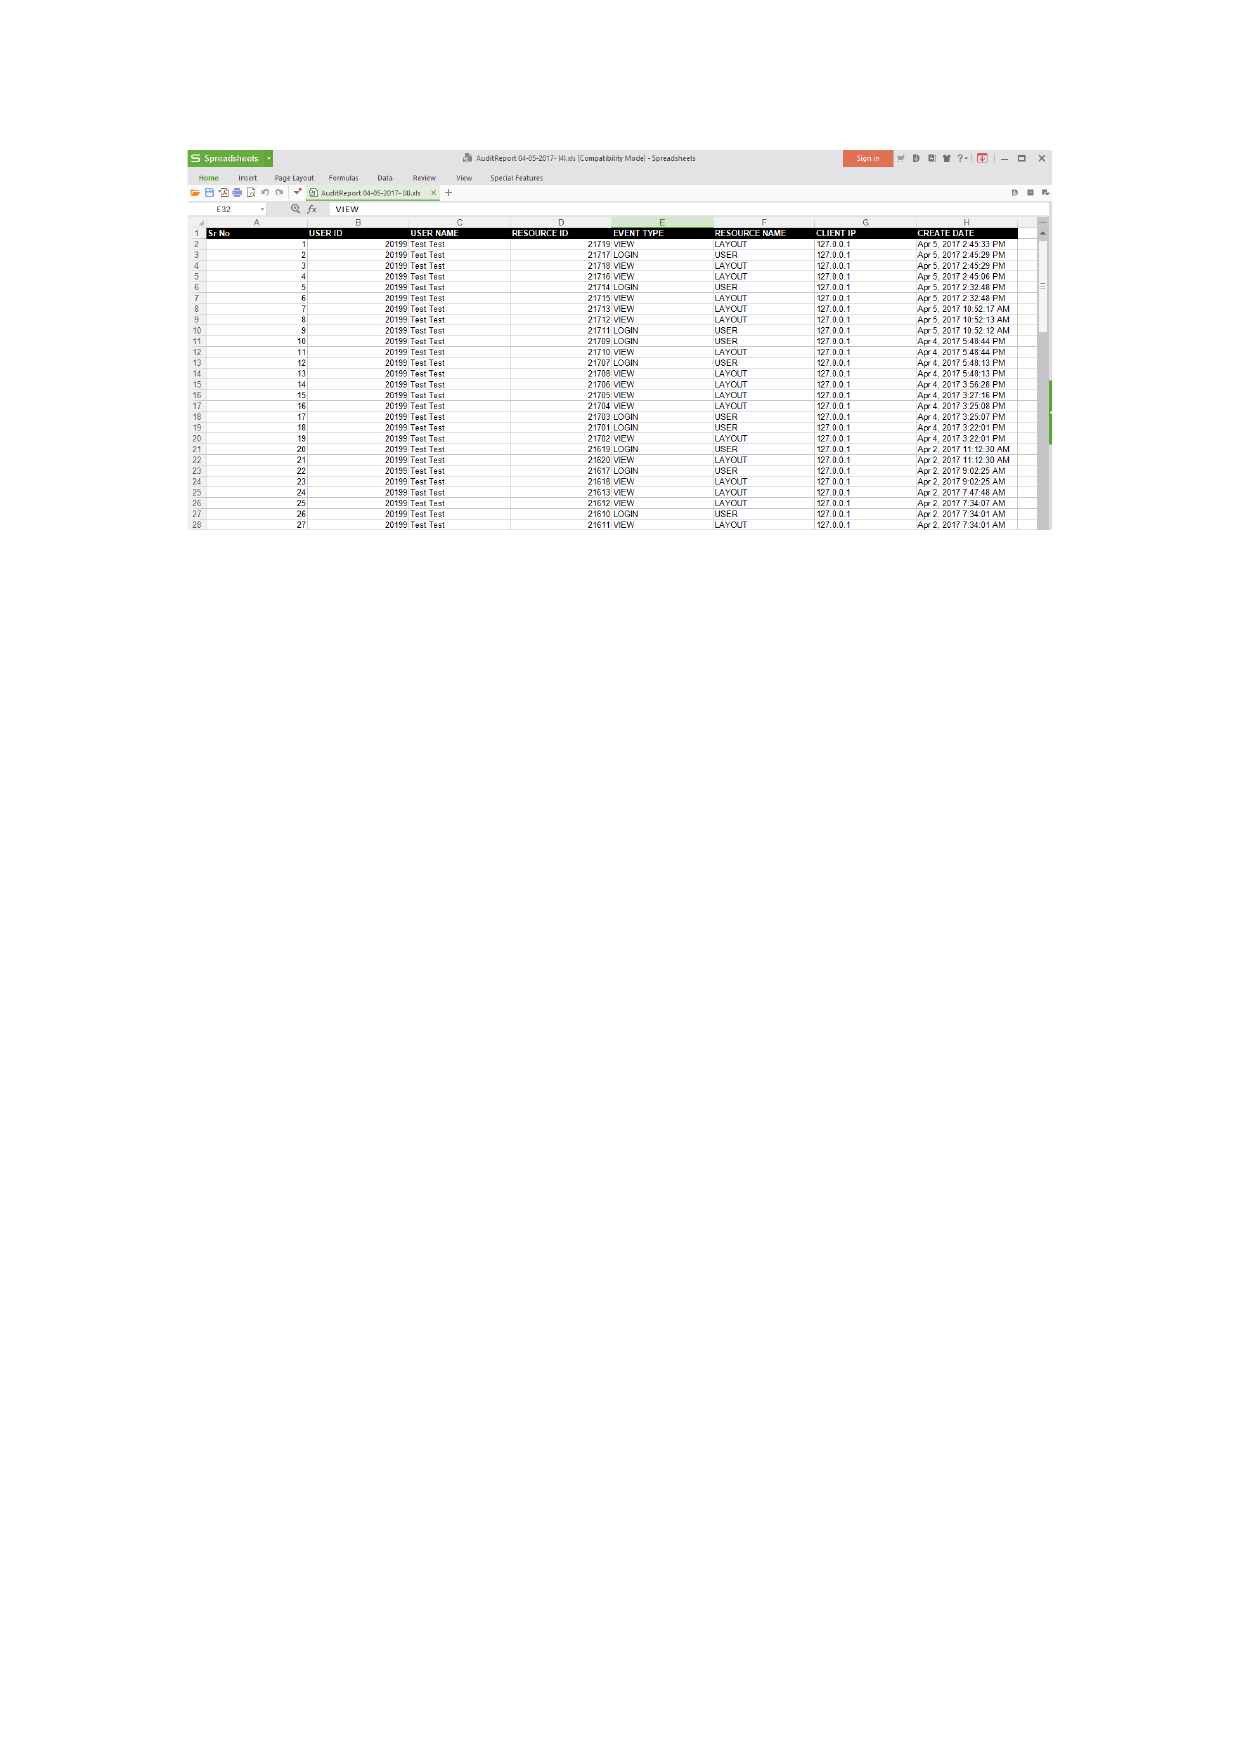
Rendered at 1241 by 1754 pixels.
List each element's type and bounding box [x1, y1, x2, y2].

picture [187, 150, 1053, 530]
